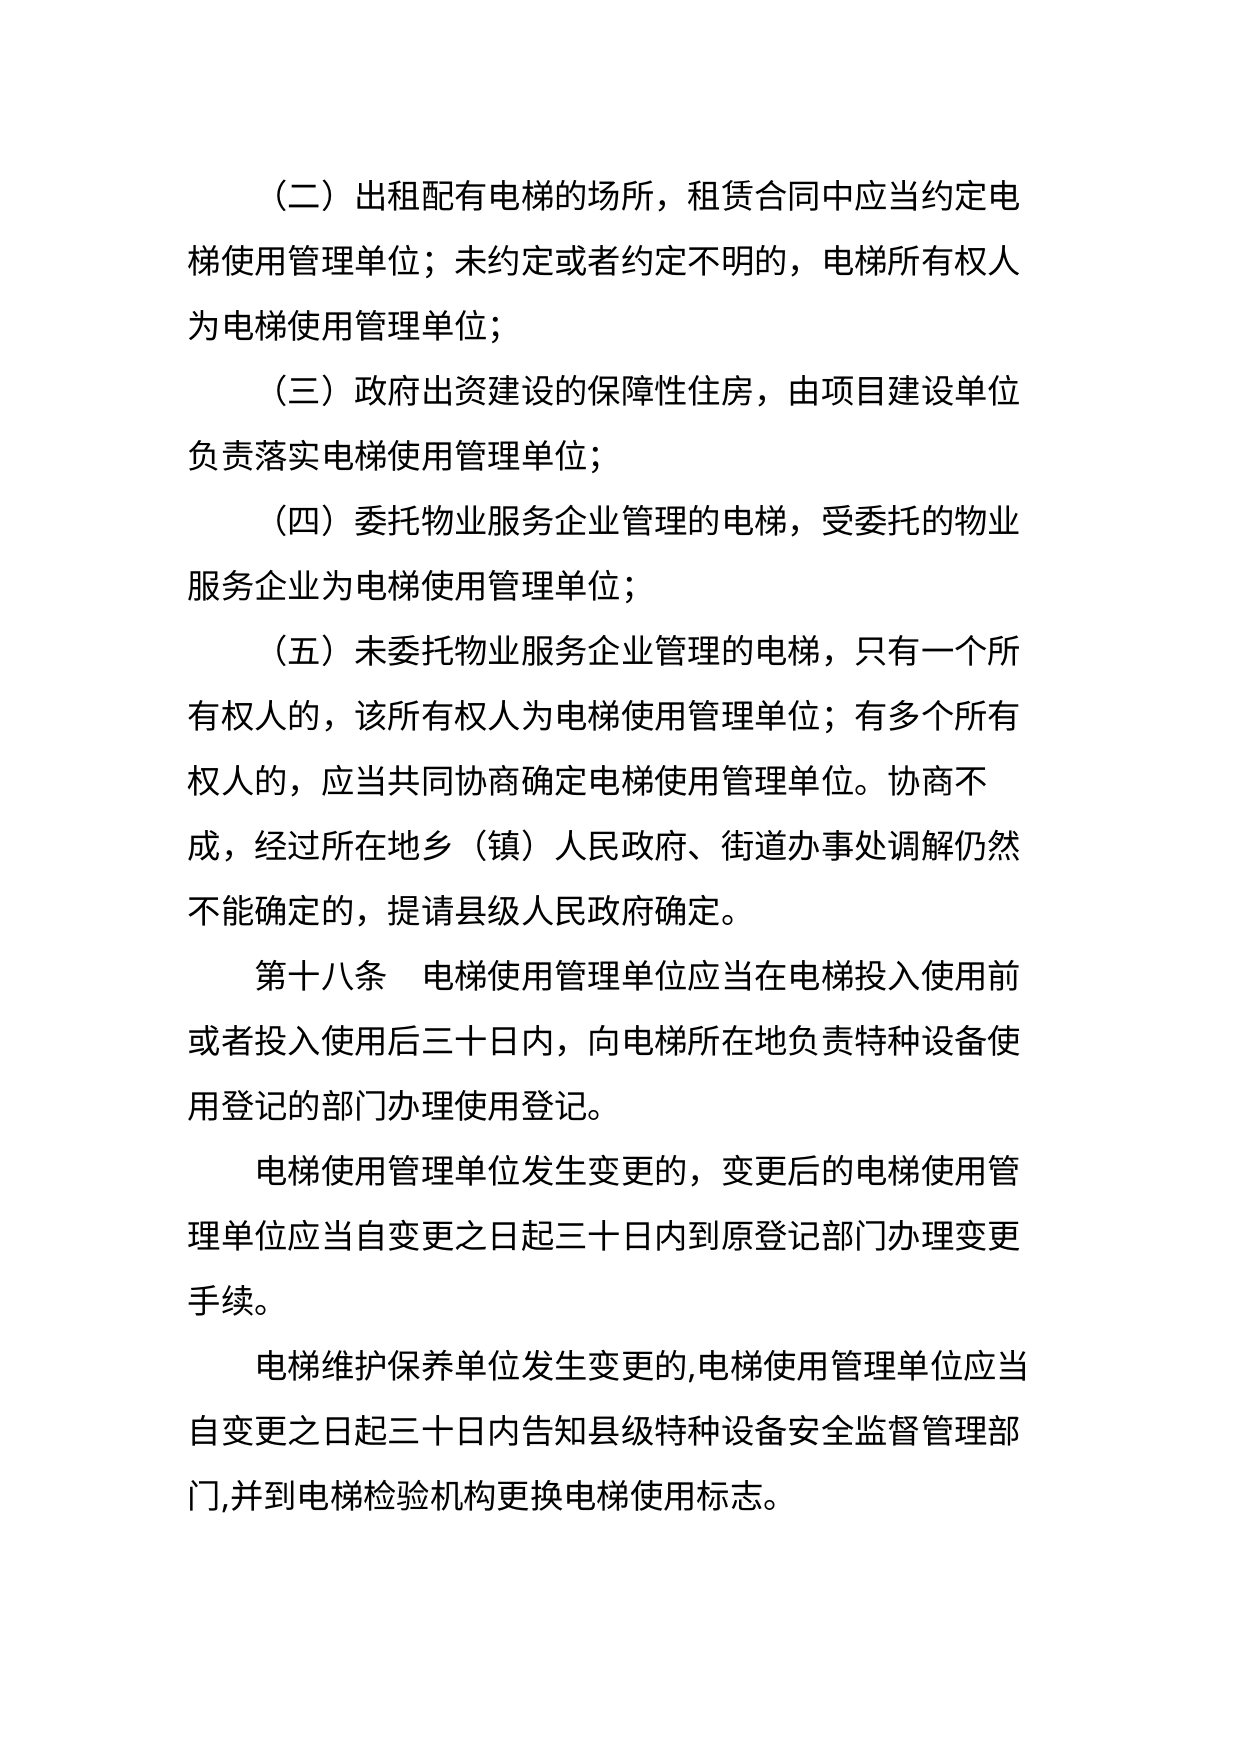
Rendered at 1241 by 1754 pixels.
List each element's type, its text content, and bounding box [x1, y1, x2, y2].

text （三）政府出资建设的保障性住房，由项目建设单位负责落实电梯使用管理单位； [187, 357, 1053, 487]
text 第十八条 电梯使用管理单位应当在电梯投入使用前或者投入使用后三十日内，向电梯所在地负责特种设备使用登记的部门办理使用登记。 [187, 942, 1053, 1137]
text （二）出租配有电梯的场所，租赁合同中应当约定电梯使用管理单位；未约定或者约定不明的，电梯所有权人为电梯使用管理单位； [187, 162, 1053, 357]
text （五）未委托物业服务企业管理的电梯，只有一个所有权人的，该所有权人为电梯使用管理单位；有多个所有权人的，应当共同协商确定电梯使用管理单位。协商不成，经过所在地乡（镇）人民政府、街道办事处调解仍然不能确定的，提请县级人民政府确定。 [187, 617, 1053, 942]
text （四）委托物业服务企业管理的电梯，受委托的物业服务企业为电梯使用管理单位； [187, 487, 1053, 617]
text 电梯维护保养单位发生变更的,电梯使用管理单位应当自变更之日起三十日内告知县级特种设备安全监督管理部门,并到电梯检验机构更换电梯使用标志。 [187, 1332, 1053, 1527]
text 电梯使用管理单位发生变更的，变更后的电梯使用管理单位应当自变更之日起三十日内到原登记部门办理变更手续。 [187, 1137, 1053, 1332]
